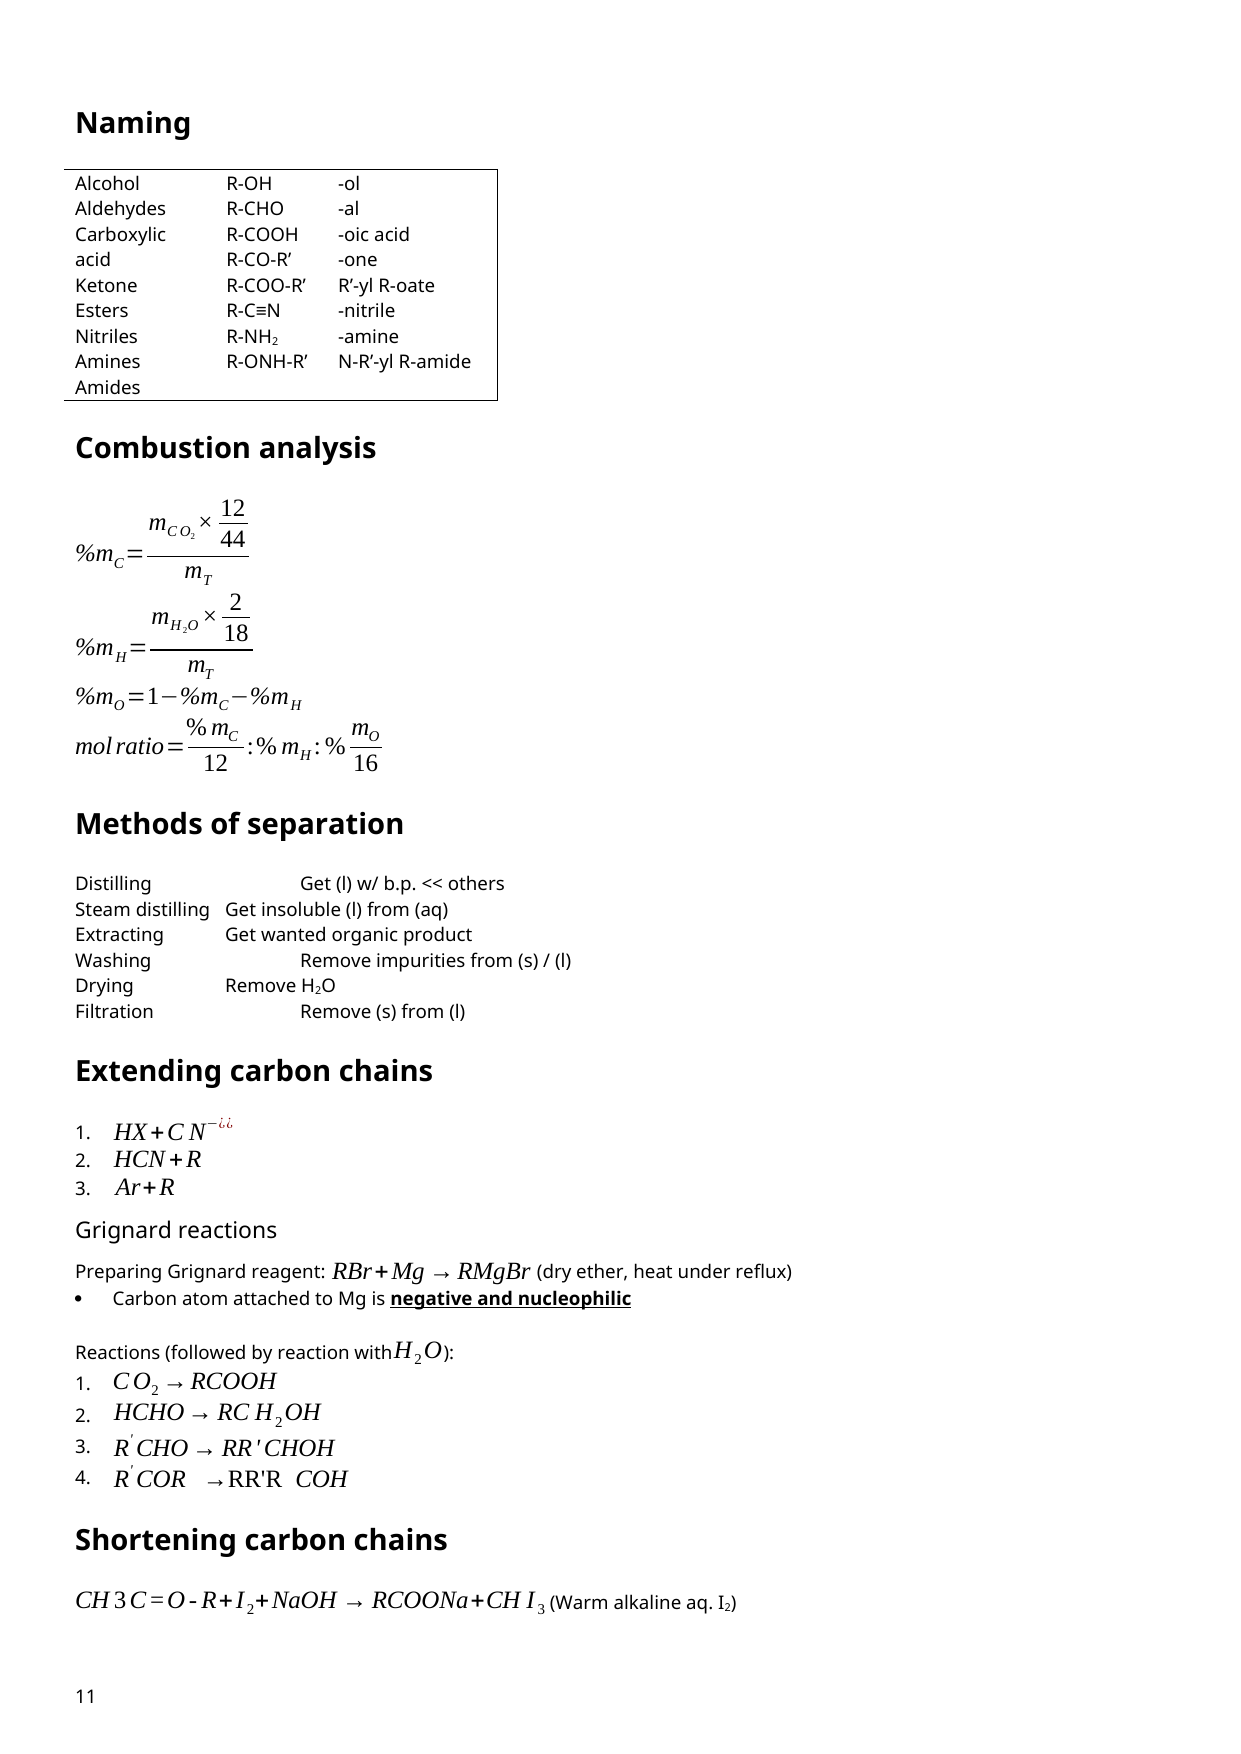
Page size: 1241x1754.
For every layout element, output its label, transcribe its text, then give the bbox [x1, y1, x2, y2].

text Preparing Grignard reagent: (dry ether, heat under reflux) [75, 1258, 1165, 1285]
text Reactions (followed by reaction with): [75, 1336, 1165, 1368]
table_header -ol -al -oic acid -one R’-yl R-oate -nitrile -amine N-R’-yl R-amide [327, 170, 497, 399]
text Extracting Get wanted organic product [75, 921, 1165, 947]
table_header Alcohol Aldehydes Carboxylic acid Ketone Esters Nitriles Amines Amides [64, 170, 215, 399]
text Filtration Remove (s) from (l) [75, 998, 1165, 1023]
text Steam distilling Get insoluble (l) from (aq) [75, 896, 1165, 921]
text (Warm alkaline aq. I2) [75, 1586, 1165, 1618]
subtitle Naming [75, 102, 1165, 142]
subtitle Shortening carbon chains [75, 1520, 1165, 1559]
subtitle Grignard reactions [75, 1214, 1165, 1245]
subtitle Extending carbon chains [75, 1051, 1165, 1090]
list Carbon atom attached to Mg is negative and nucleophilic [75, 1285, 1165, 1311]
text Washing Remove impurities from (s) / (l) [75, 947, 1165, 972]
text Drying Remove H2O [75, 972, 1165, 998]
subtitle Combustion analysis [75, 428, 1165, 467]
table_header R-OH R-CHO R-COOH R-CO-R’ R-COO-R’ R-C≡N R-NH2 R-ONH-R’ [215, 170, 327, 399]
subtitle Methods of separation [75, 803, 1165, 843]
text Distilling Get (l) w/ b.p. << others [75, 870, 1165, 896]
